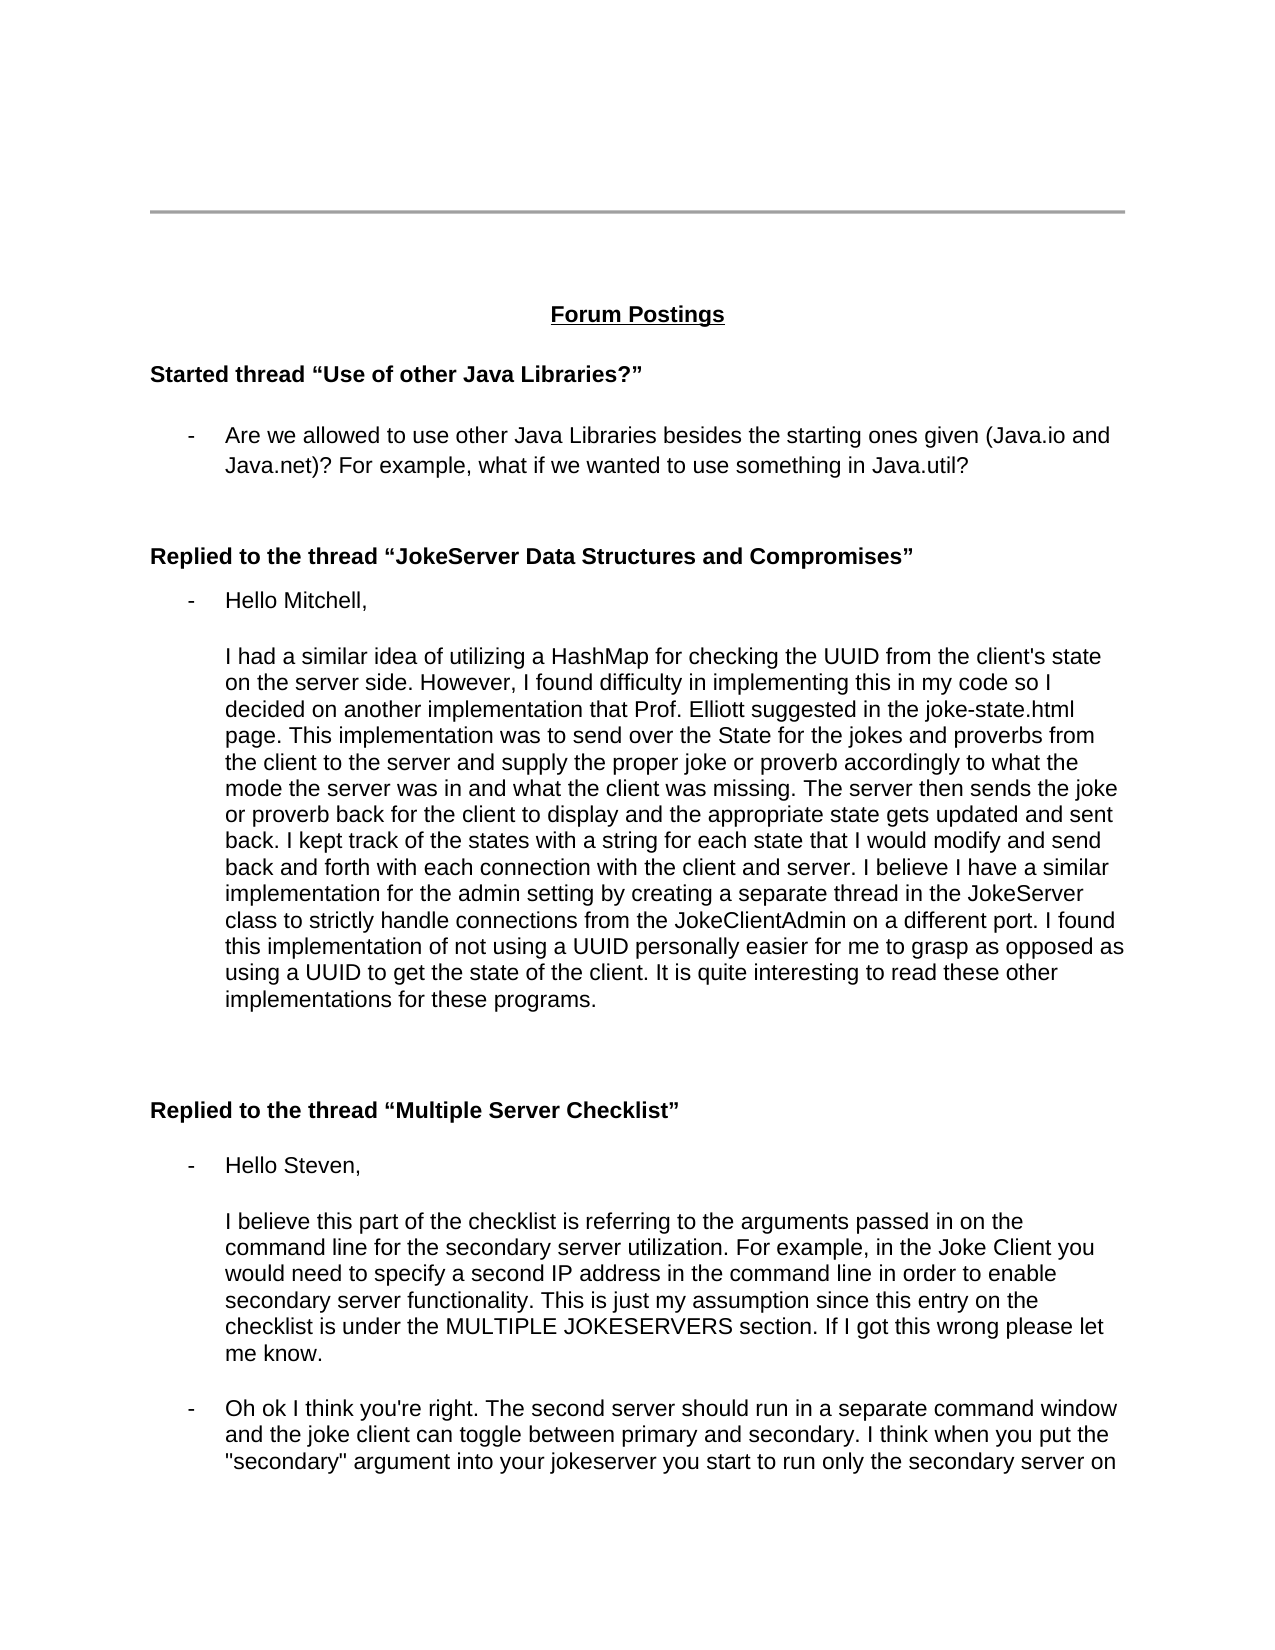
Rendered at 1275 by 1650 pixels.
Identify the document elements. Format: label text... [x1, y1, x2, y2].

text I believe this part of the checklist is referring to the arguments passed in on the command line for the secondary server utilization. For example, in the Joke Client you would need to specify a second IP address in the command line in order to enable secondary server functionality. This is just my assumption since this entry on the checklist is under the MULTIPLE JOKESERVERS section. If I got this wrong please let me know. [225, 1208, 1125, 1366]
text Replied to the thread “JokeServer Data Structures and Compromises” [150, 543, 1125, 569]
text Forum Postings [150, 301, 1125, 327]
list Hello Mitchell, [187, 587, 1125, 614]
list Are we allowed to use other Java Libraries besides the starting ones given (Java.io and Java.net)? For example, what if we wanted to use something in Java.util? [187, 422, 1125, 478]
list Hello Steven, [187, 1152, 1125, 1178]
text I had a similar idea of utilizing a HashMap for checking the UUID from the client's state on the server side. However, I found difficulty in implementing this in my code so I decided on another implementation that Prof. Elliott suggested in the joke-state.html page. This implementation was to send over the State for the jokes and proverbs from the client to the server and supply the proper joke or proverb accordingly to what the mode the server was in and what the client was missing. The server then sends the joke or proverb back for the client to display and the appropriate state gets updated and sent back. I kept track of the states with a string for each state that I would modify and send back and forth with each connection with the client and server. I believe I have a similar implementation for the admin setting by creating a separate thread in the JokeServer class to strictly handle connections from the JokeClientAdmin on a different port. I found this implementation of not using a UUID personally easier for me to grasp as opposed as using a UUID to get the state of the client. It is quite interesting to read these other implementations for these programs. [225, 643, 1125, 1012]
text Started thread “Use of other Java Libraries?” [150, 361, 1125, 388]
text Replied to the thread “Multiple Server Checklist” [150, 1097, 1125, 1123]
